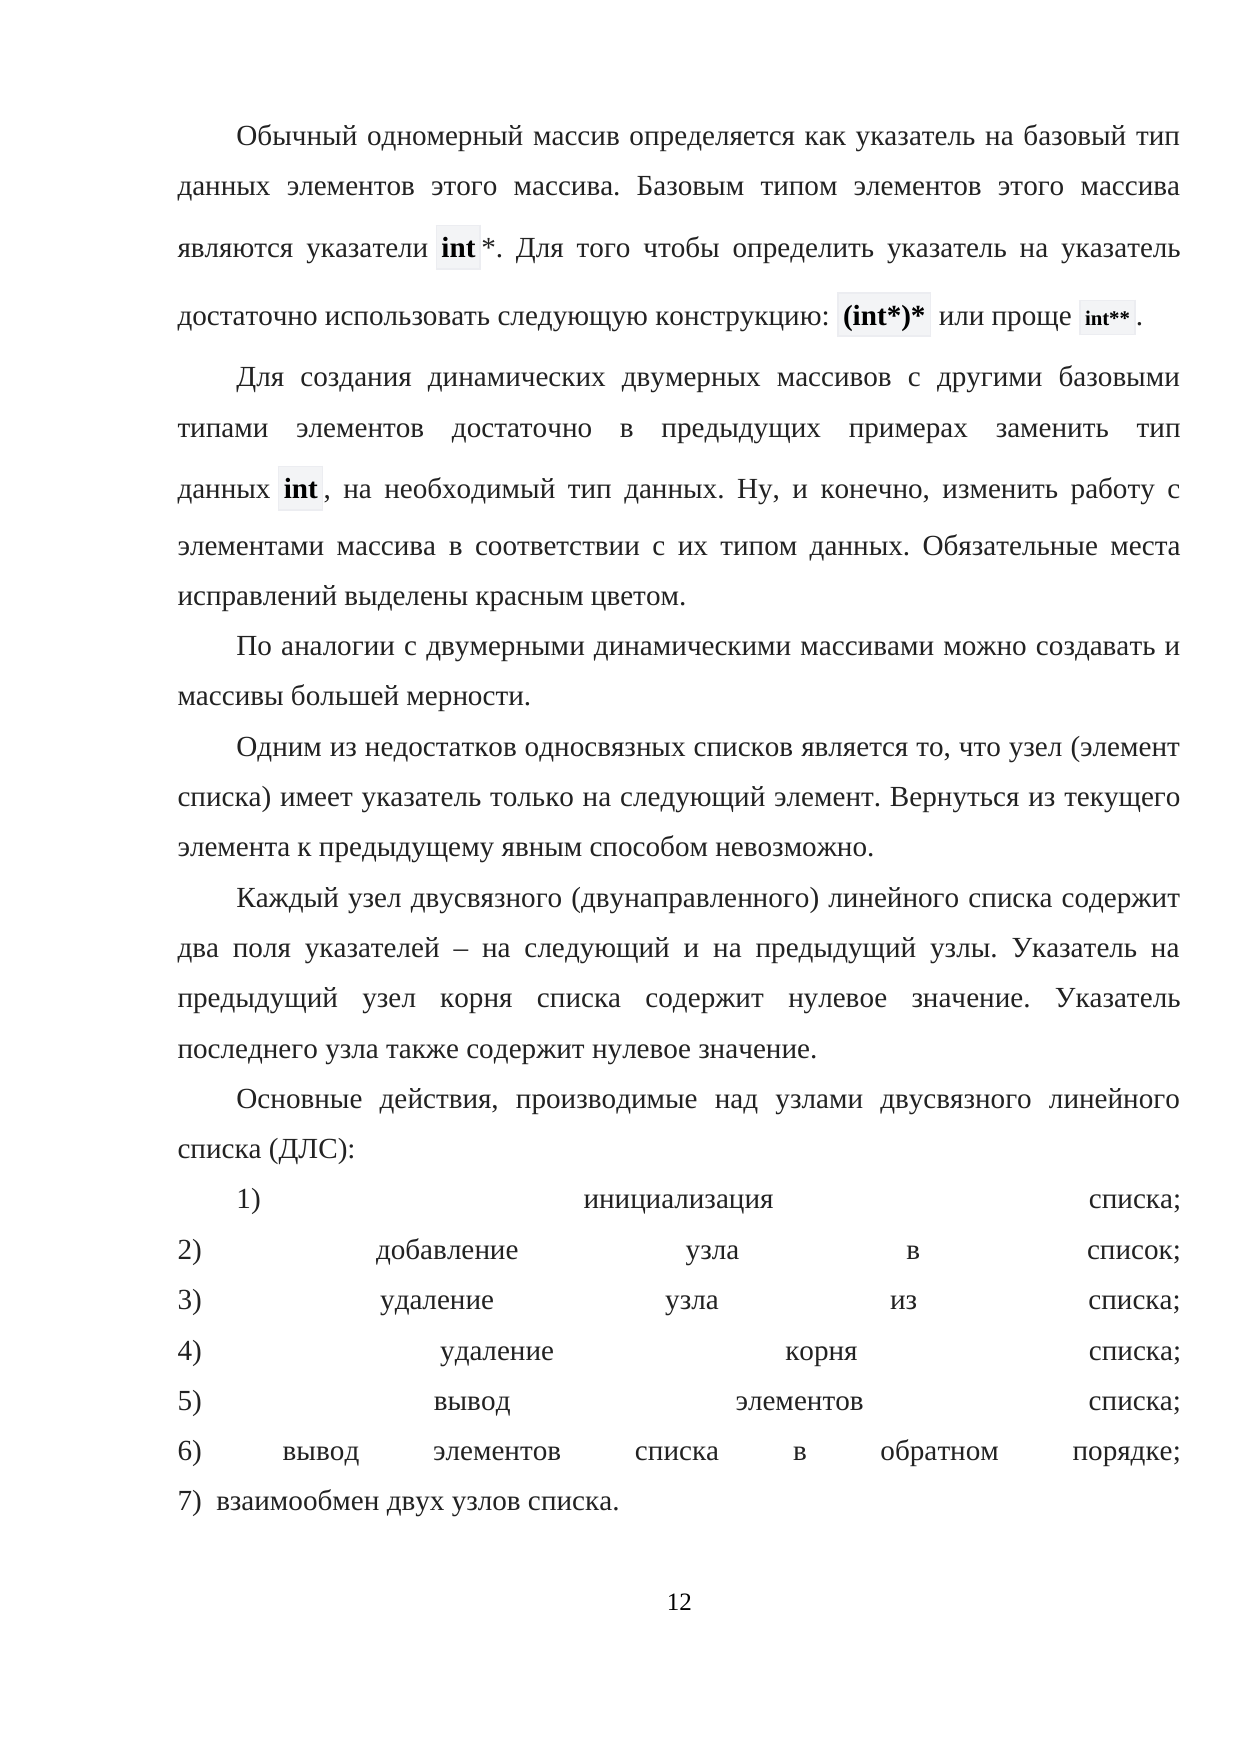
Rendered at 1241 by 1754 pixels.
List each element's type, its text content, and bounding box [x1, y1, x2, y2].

text Одним из недостатков односвязных списков является то, что узел (элемент списка) имеет указатель только на следующий элемент. Вернуться из текущего элемента к предыдущему явным способом невозможно. [177, 729, 1181, 863]
text Основные действия, производимые над узлами двусвязного линейного списка (ДЛС): [177, 1081, 1181, 1165]
text Обычный одномерный массив определяется как указатель на базовый тип данных элементов этого массива. Базовым типом элементов этого массива являются указатели int*. Для того чтобы определить указатель на указатель достаточно использовать следующую конструкцию: (int*)* или проще int**. [177, 118, 1181, 337]
text По аналогии с двумерными динамическими массивами можно создавать и массивы большей мерности. [177, 628, 1181, 712]
text 1) инициализация списка; 2) добавление узла в список; 3) удаление узла из списка; 4) удаление корня списка; 5) вывод элементов списка; 6) вывод элементов списка в обратном порядке; 7) взаимообмен двух узлов списка. [177, 1182, 1181, 1517]
text Каждый узел двусвязного (двунаправленного) линейного списка содержит два поля указателей – на следующий и на предыдущий узлы. Указатель на предыдущий узел корня списка содержит нулевое значение. Указатель последнего узла также содержит нулевое значение. [177, 880, 1181, 1064]
text Для создания динамических двумерных массивов с другими базовыми типами элементов достаточно в предыдущих примерах заменить тип данных int, на необходимый тип данных. Ну, и конечно, изменить работу с элементами массива в соответствии с их типом данных. Обязательные места исправлений выделены красным цветом. [177, 359, 1181, 611]
